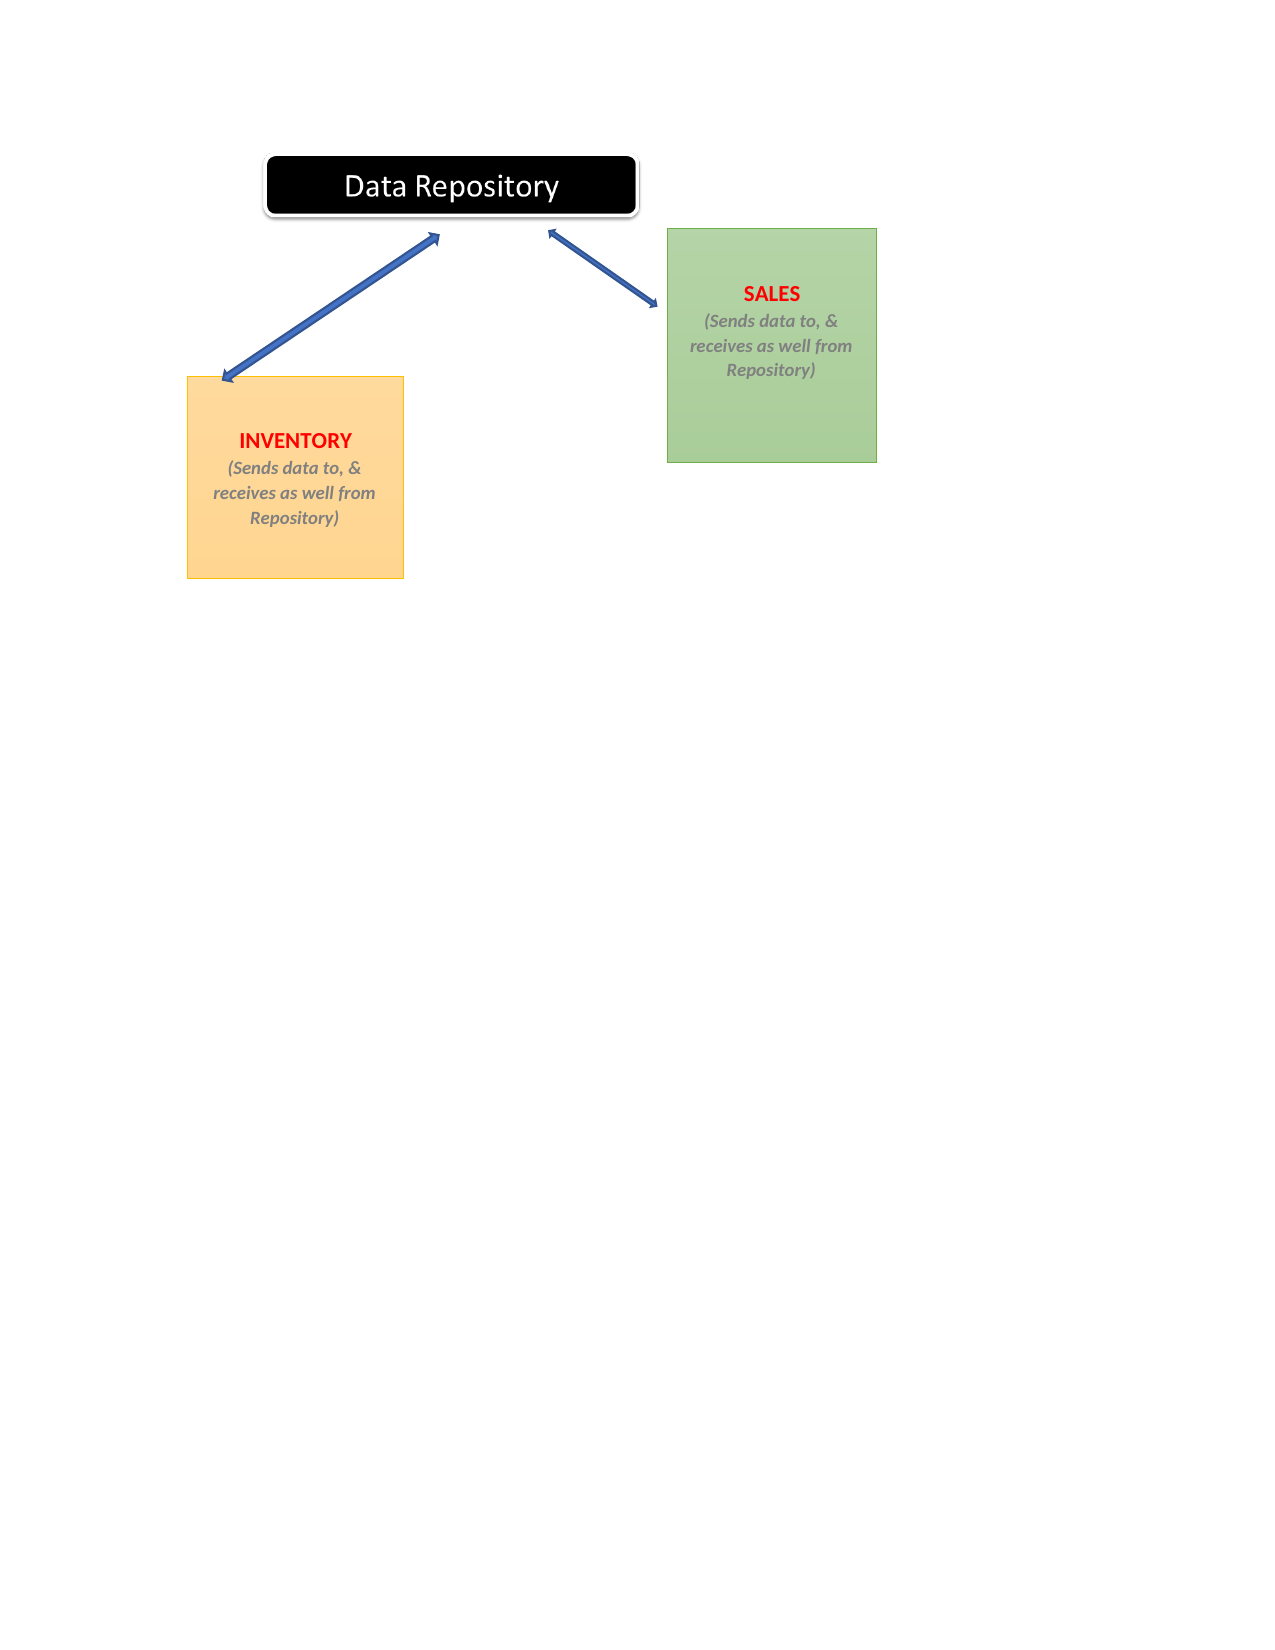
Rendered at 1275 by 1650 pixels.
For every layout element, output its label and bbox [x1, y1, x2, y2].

picture [258, 150, 644, 232]
